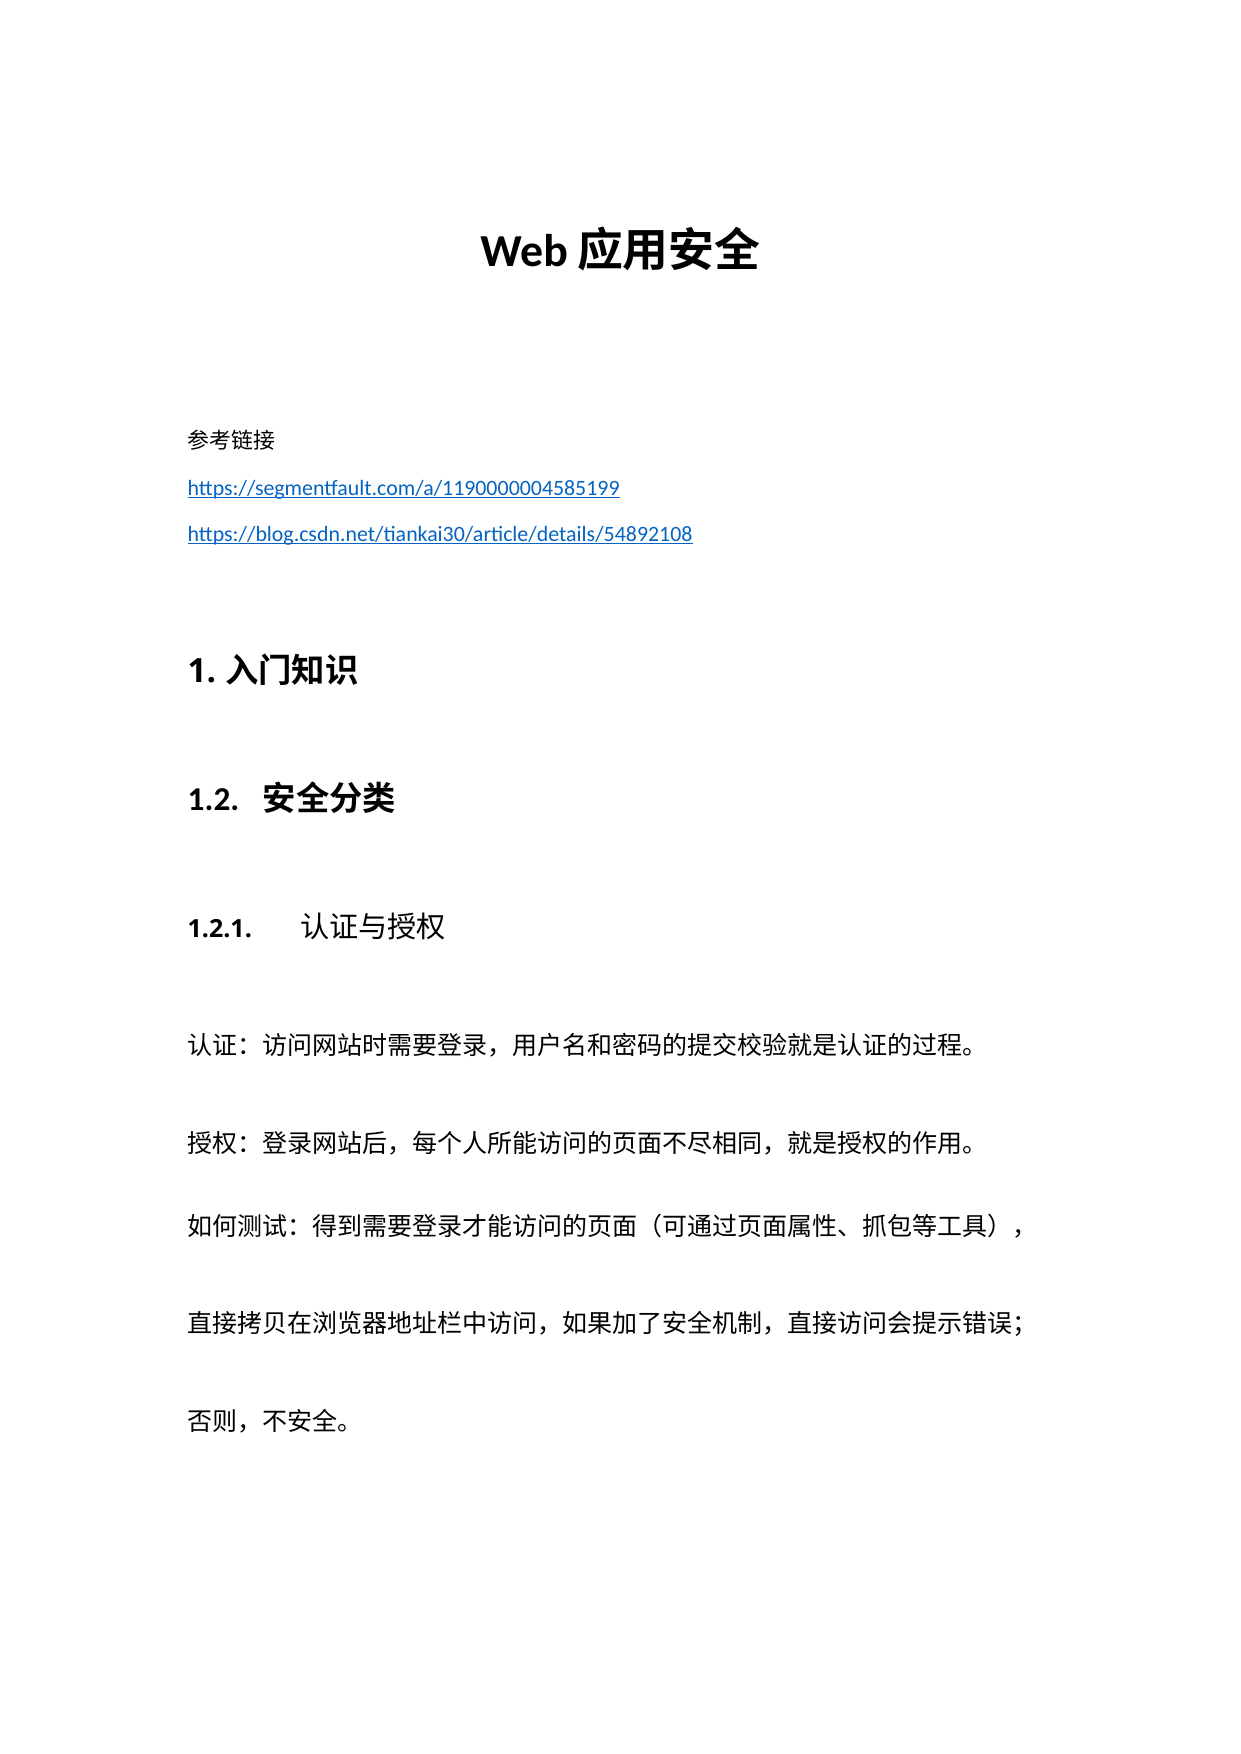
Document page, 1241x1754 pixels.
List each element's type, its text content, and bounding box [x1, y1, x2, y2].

text 如何测试：得到需要登录才能访问的页面（可通过页面属性、抓包等工具），直接拷贝在浏览器地址栏中访问，如果加了安全机制，直接访问会提示错误；否则，不安全。 [187, 1192, 1053, 1452]
subtitle 安全分类 [187, 763, 1053, 828]
text https://segmentfault.com/a/1190000004585199 [187, 471, 1053, 504]
text https://blog.csdn.net/tiankai30/article/details/54892108 [187, 517, 1053, 549]
text 认证：访问网站时需要登录，用户名和密码的提交校验就是认证的过程。 授权：登录网站后，每个人所能访问的页面不尽相同，就是授权的作用。 [187, 1011, 1053, 1174]
subtitle 认证与授权 [187, 892, 1053, 957]
subtitle Web应用安全 [187, 197, 1053, 295]
text 参考链接 [187, 423, 1053, 455]
subtitle 入门知识 [187, 636, 1053, 701]
